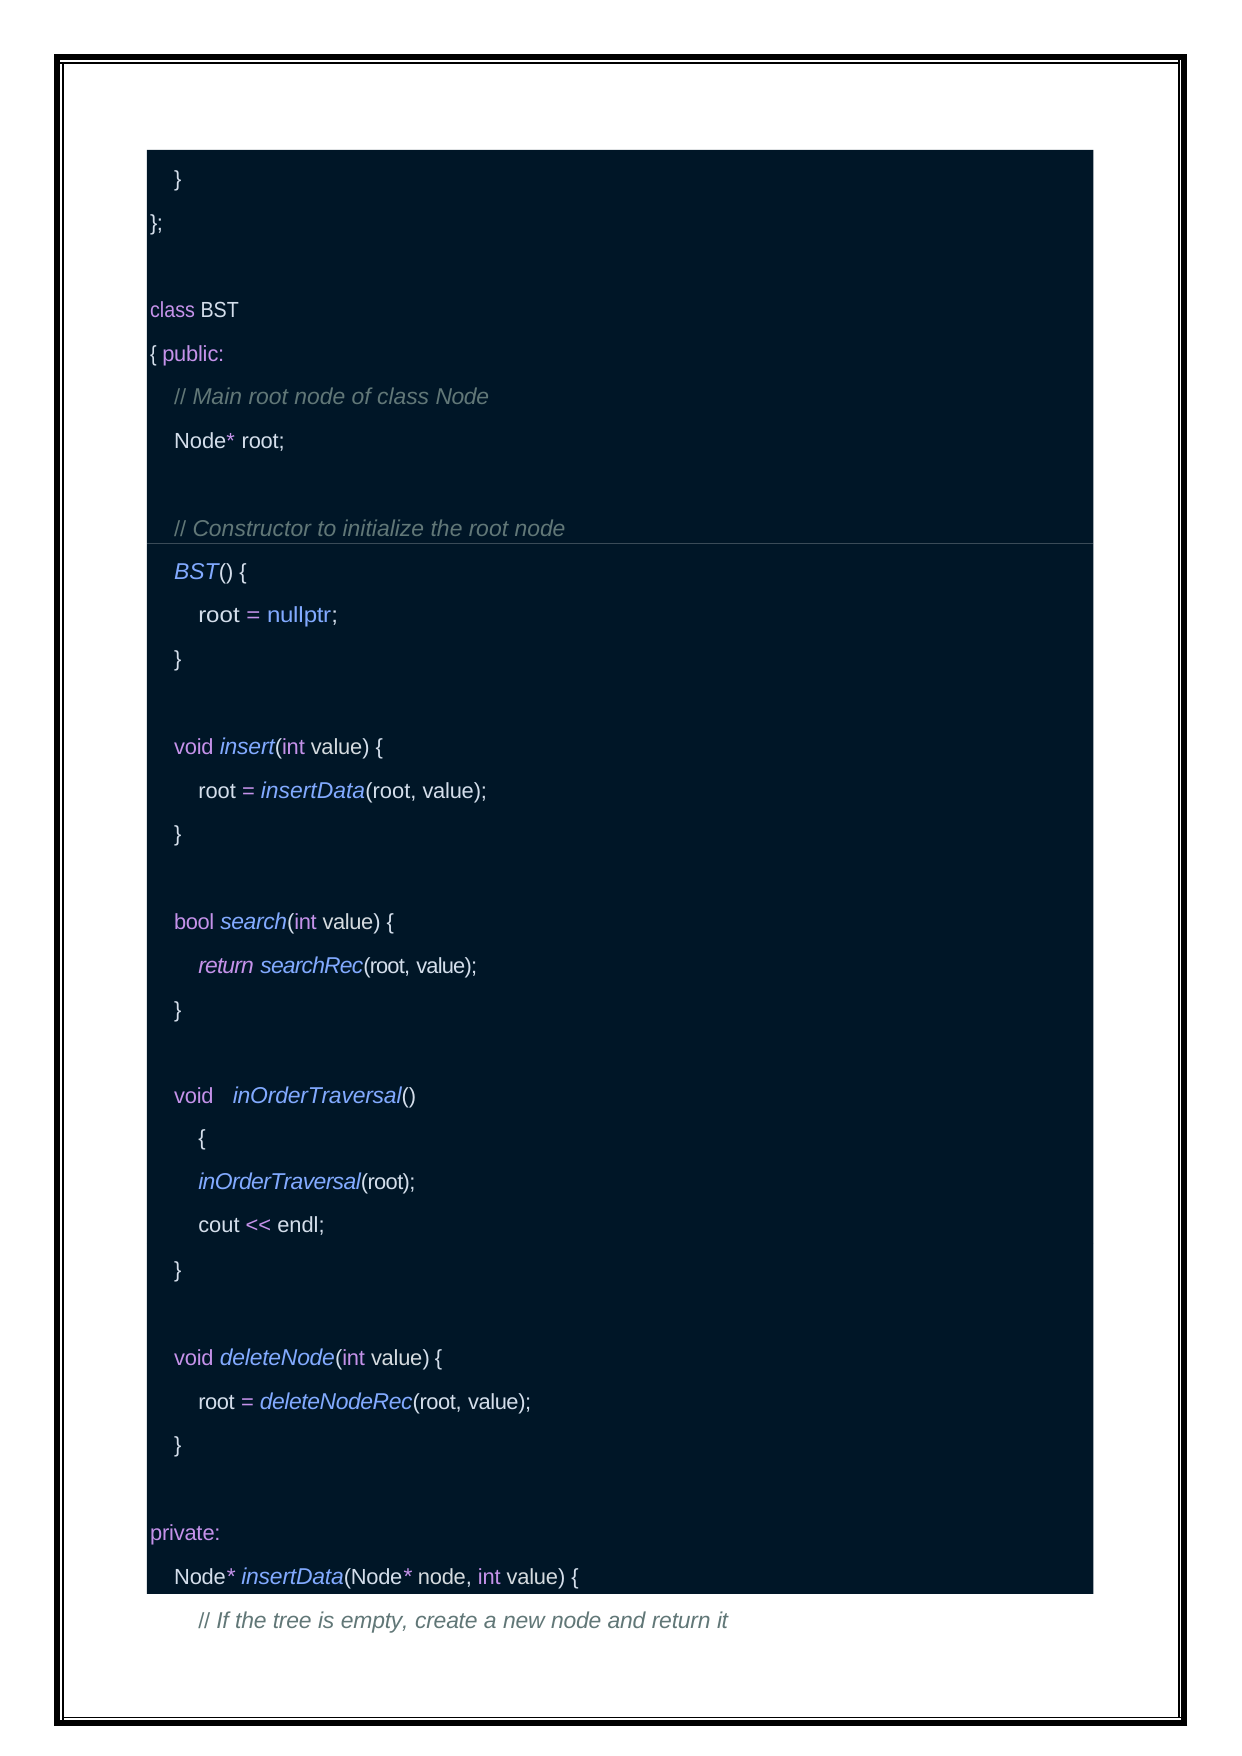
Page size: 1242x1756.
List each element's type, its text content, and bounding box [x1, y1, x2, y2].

text // If the tree is empty, create a new node and return it [198, 1607, 1106, 1633]
text } [174, 821, 1106, 846]
text root = nullptr; [198, 602, 1106, 627]
text root = insertData(root, value); [198, 777, 1106, 803]
text } [174, 1257, 1106, 1282]
text Node* root; [174, 428, 1106, 453]
text root = deleteNodeRec(root, value); [198, 1388, 1106, 1414]
text // Constructor to initialize the root node BST() { [174, 515, 584, 585]
text } [174, 996, 1106, 1022]
text void inOrderTraversal() { inOrderTraversal(root); cout << endl; [174, 1082, 416, 1237]
text } [174, 1432, 1106, 1457]
text }; [150, 209, 1106, 235]
text class BST { public: [150, 297, 251, 366]
text } [174, 646, 1106, 671]
text return searchRec(root, value); [198, 952, 1106, 978]
text void deleteNode(int value) { [174, 1344, 1106, 1370]
text void insert(int value) { [174, 733, 1106, 759]
text } [174, 166, 1106, 191]
text private: [150, 1520, 1106, 1545]
text Node* insertData(Node* node, int value) { [174, 1563, 1106, 1589]
text bool search(int value) { [174, 908, 1106, 934]
text // Main root node of class Node [174, 384, 1106, 409]
